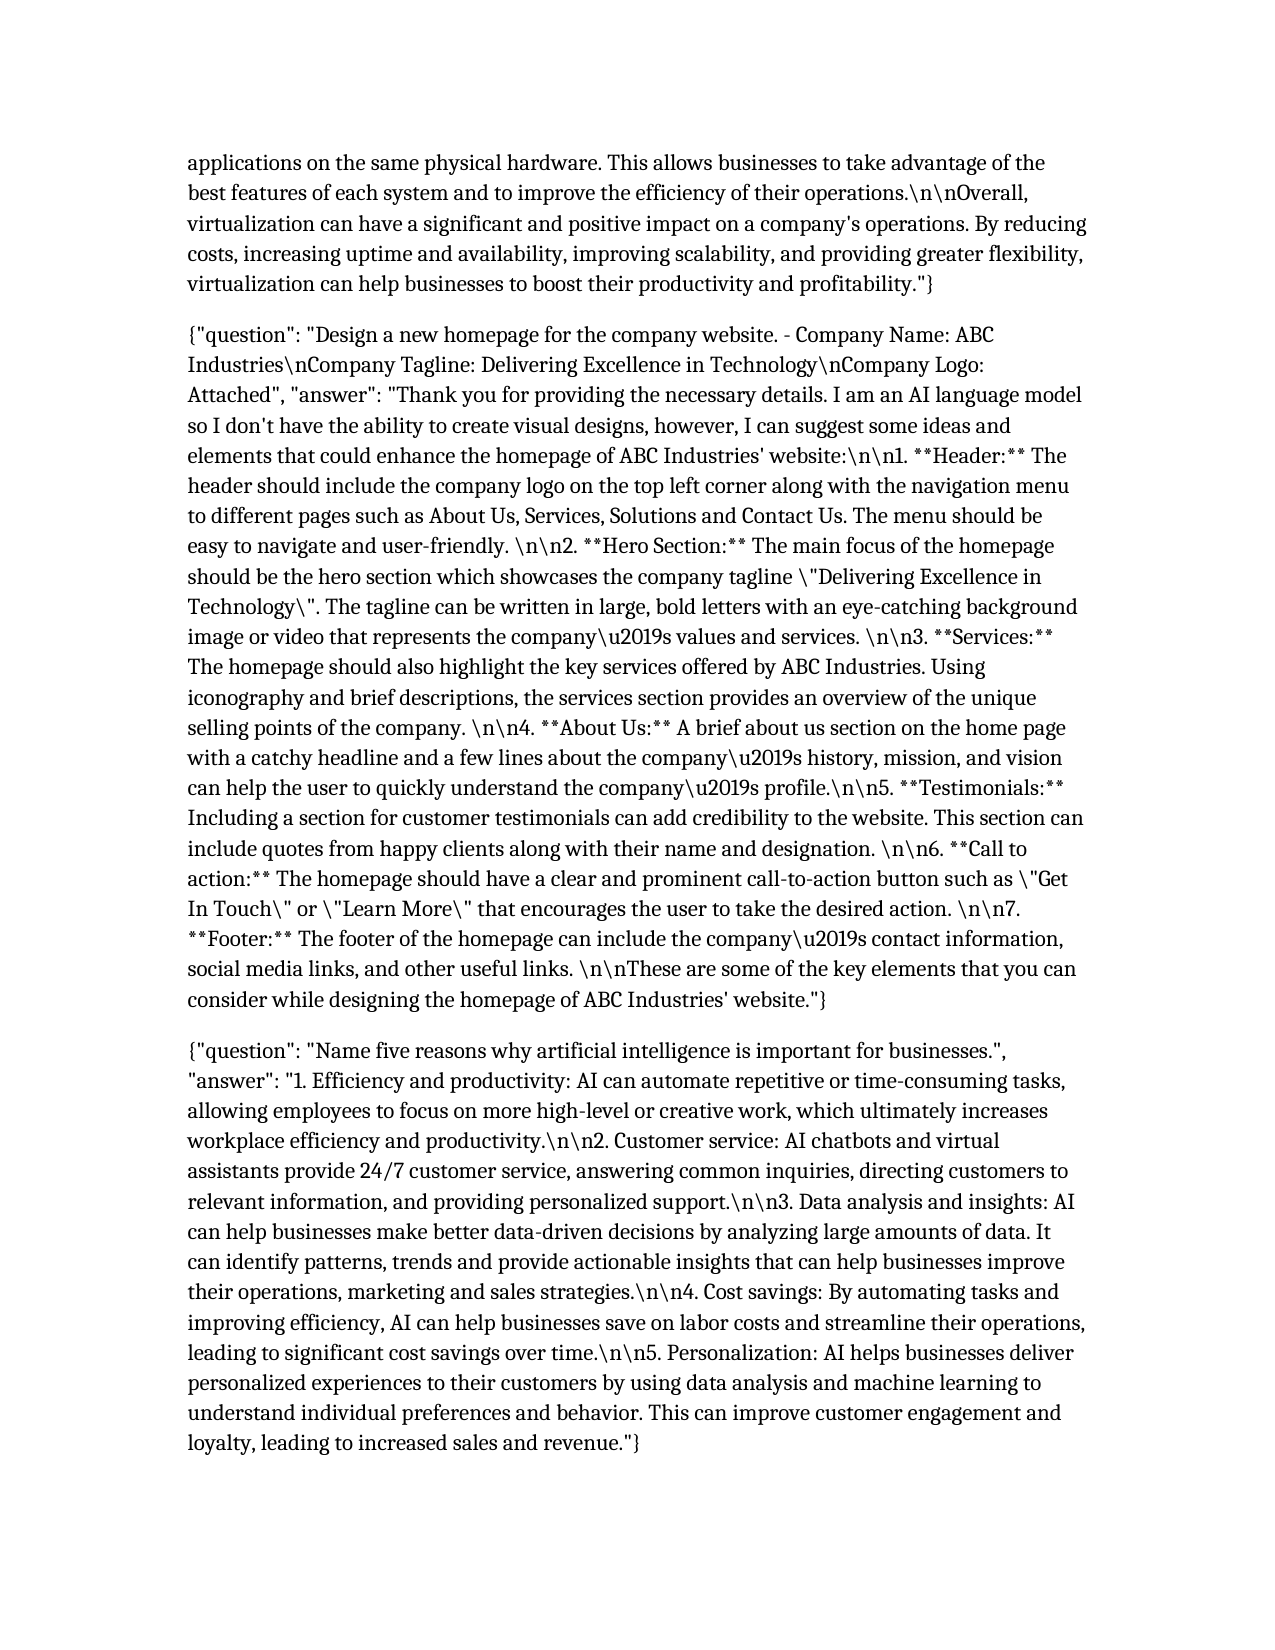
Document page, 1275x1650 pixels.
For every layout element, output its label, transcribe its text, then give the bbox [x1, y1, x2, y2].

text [187, 150, 1087, 297]
text {"question": "Design a new homepage for the company website. - Company Name: ABC Industries\nCompany Tagline: Delivering Excellence in Technology\nCompany Logo: Attached", "answer": "Thank you for providing the necessary details. I am an AI language model so I don't have the ability to create visual designs, however, I can suggest some ideas and elements that could enhance the homepage of ABC Industries' website:\n\n1. **Header:** The header should include the company logo on the top left corner along with the navigation menu to different pages such as About Us, Services, Solutions and Contact Us. The menu should be easy to navigate and user-friendly. \n\n2. **Hero Section:** The main focus of the homepage should be the hero section which showcases the company tagline \"Delivering Excellence in Technology\". The tagline can be written in large, bold letters with an eye-catching background image or video that represents the company\u2019s values and services. \n\n3. **Services:** The homepage should also highlight the key services offered by ABC Industries. Using iconography and brief descriptions, the services section provides an overview of the unique selling points of the company. \n\n4. **About Us:** A brief about us section on the home page with a catchy headline and a few lines about the company\u2019s history, mission, and vision can help the user to quickly understand the company\u2019s profile.\n\n5. **Testimonials:** Including a section for customer testimonials can add credibility to the website. This section can include quotes from happy clients along with their name and designation. \n\n6. **Call to action:** The homepage should have a clear and prominent call-to-action button such as \"Get In Touch\" or \"Learn More\" that encourages the user to take the desired action. \n\n7. **Footer:** The footer of the homepage can include the company\u2019s contact information, social media links, and other useful links. \n\nThese are some of the key elements that you can consider while designing the homepage of ABC Industries' website."} [187, 322, 1087, 1013]
text {"question": "Name five reasons why artificial intelligence is important for businesses.", "answer": "1. Efficiency and productivity: AI can automate repetitive or time-consuming tasks, allowing employees to focus on more high-level or creative work, which ultimately increases workplace efficiency and productivity.\n\n2. Customer service: AI chatbots and virtual assistants provide 24/7 customer service, answering common inquiries, directing customers to relevant information, and providing personalized support.\n\n3. Data analysis and insights: AI can help businesses make better data-driven decisions by analyzing large amounts of data. It can identify patterns, trends and provide actionable insights that can help businesses improve their operations, marketing and sales strategies.\n\n4. Cost savings: By automating tasks and improving efficiency, AI can help businesses save on labor costs and streamline their operations, leading to significant cost savings over time.\n\n5. Personalization: AI helps businesses deliver personalized experiences to their customers by using data analysis and machine learning to understand individual preferences and behavior. This can improve customer engagement and loyalty, leading to increased sales and revenue."} [187, 1037, 1087, 1457]
